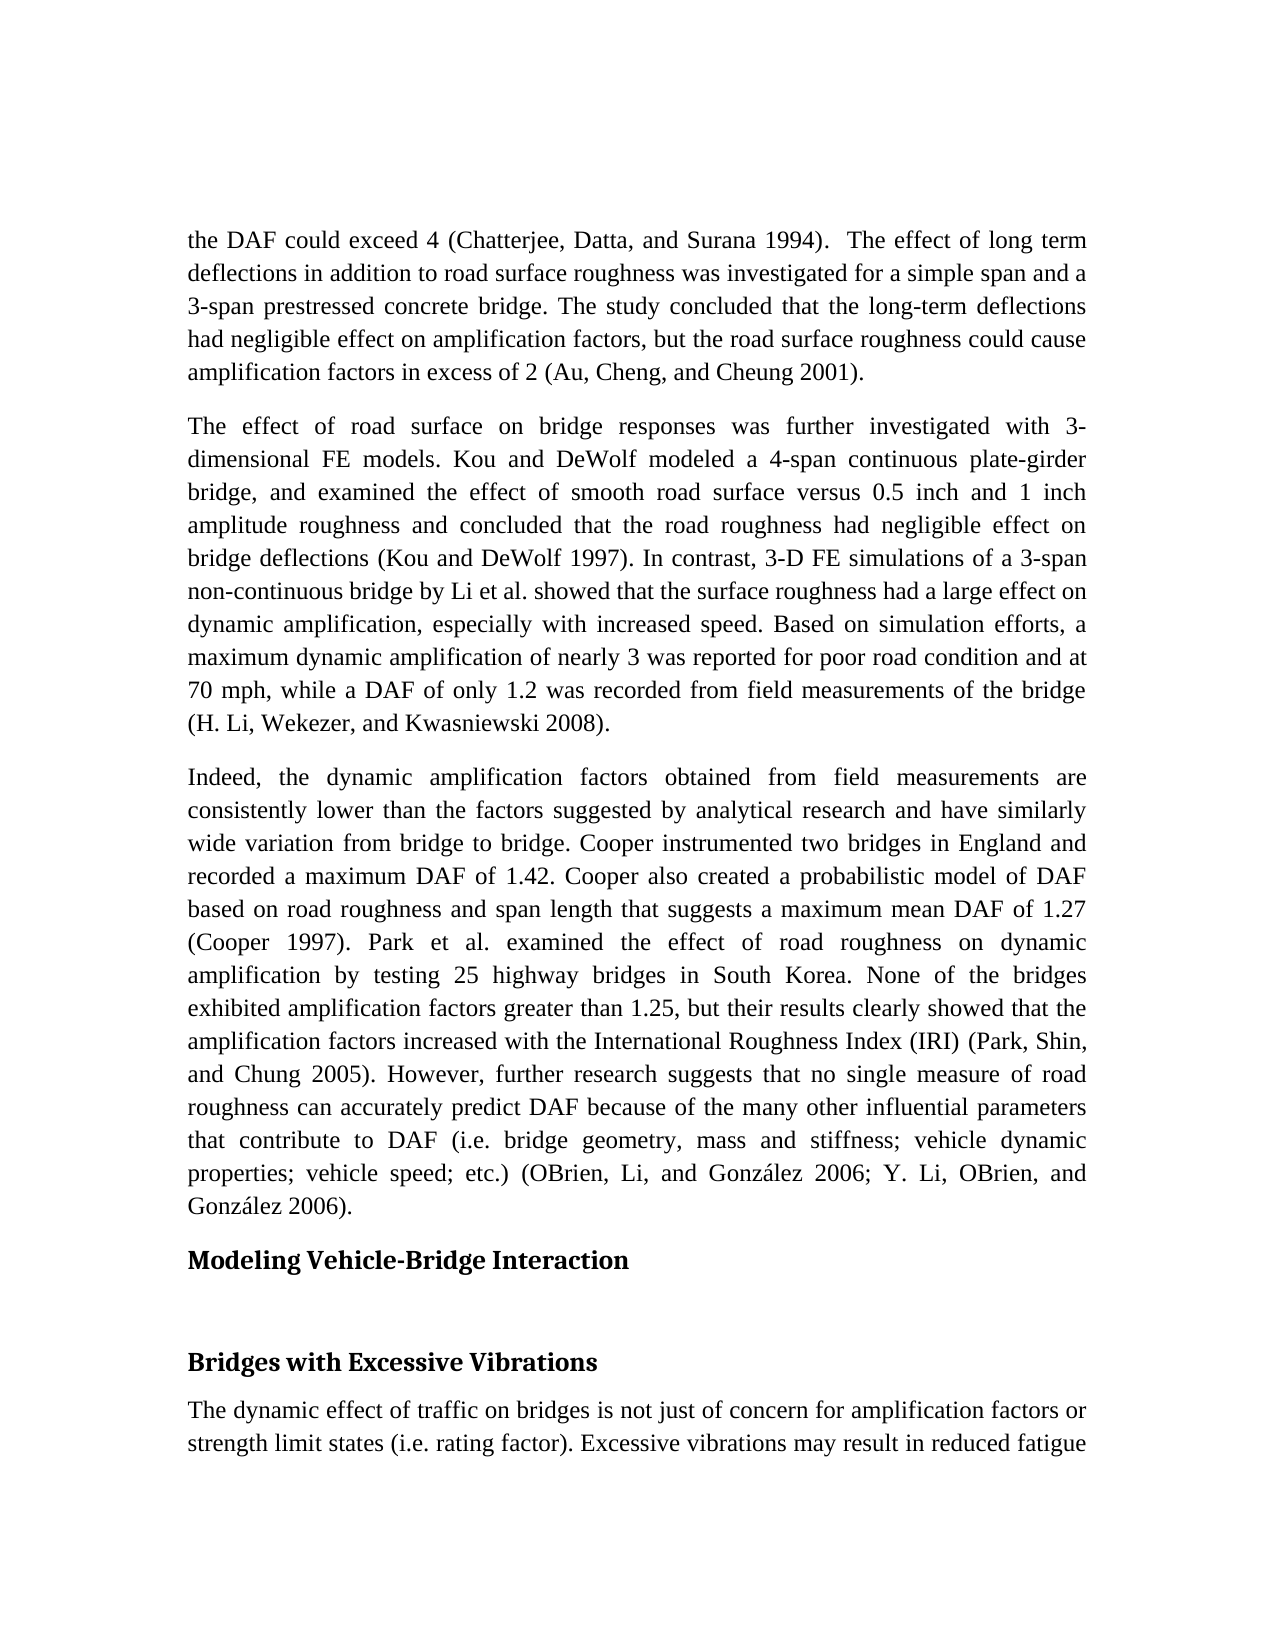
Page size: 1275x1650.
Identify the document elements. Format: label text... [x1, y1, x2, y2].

subtitle Bridges with Excessive Vibrations [187, 1347, 1087, 1378]
subtitle Modeling Vehicle-Bridge Interaction [187, 1245, 1087, 1276]
text Indeed, the dynamic amplification factors obtained from field measurements are consistently lower than the factors suggested by analytical research and have similarly wide variation from bridge to bridge. Cooper instrumented two bridges in England and recorded a maximum DAF of 1.42. Cooper also created a probabilistic model of DAF based on road roughness and span length that suggests a maximum mean DAF of 1.27 (Cooper 1997). Park et al. examined the effect of road roughness on dynamic amplification by testing 25 highway bridges in South Korea. None of the bridges exhibited amplification factors greater than 1.25, but their results clearly showed that the amplification factors increased with the International Roughness Index (IRI) (Park, Shin, and Chung 2005). However, further research suggests that no single measure of road roughness can accurately predict DAF because of the many other influential parameters that contribute to DAF (i.e. bridge geometry, mass and stiffness; vehicle dynamic properties; vehicle speed; etc.) (OBrien, Li, and González 2006; Y. Li, OBrien, and González 2006). [187, 762, 1087, 1220]
